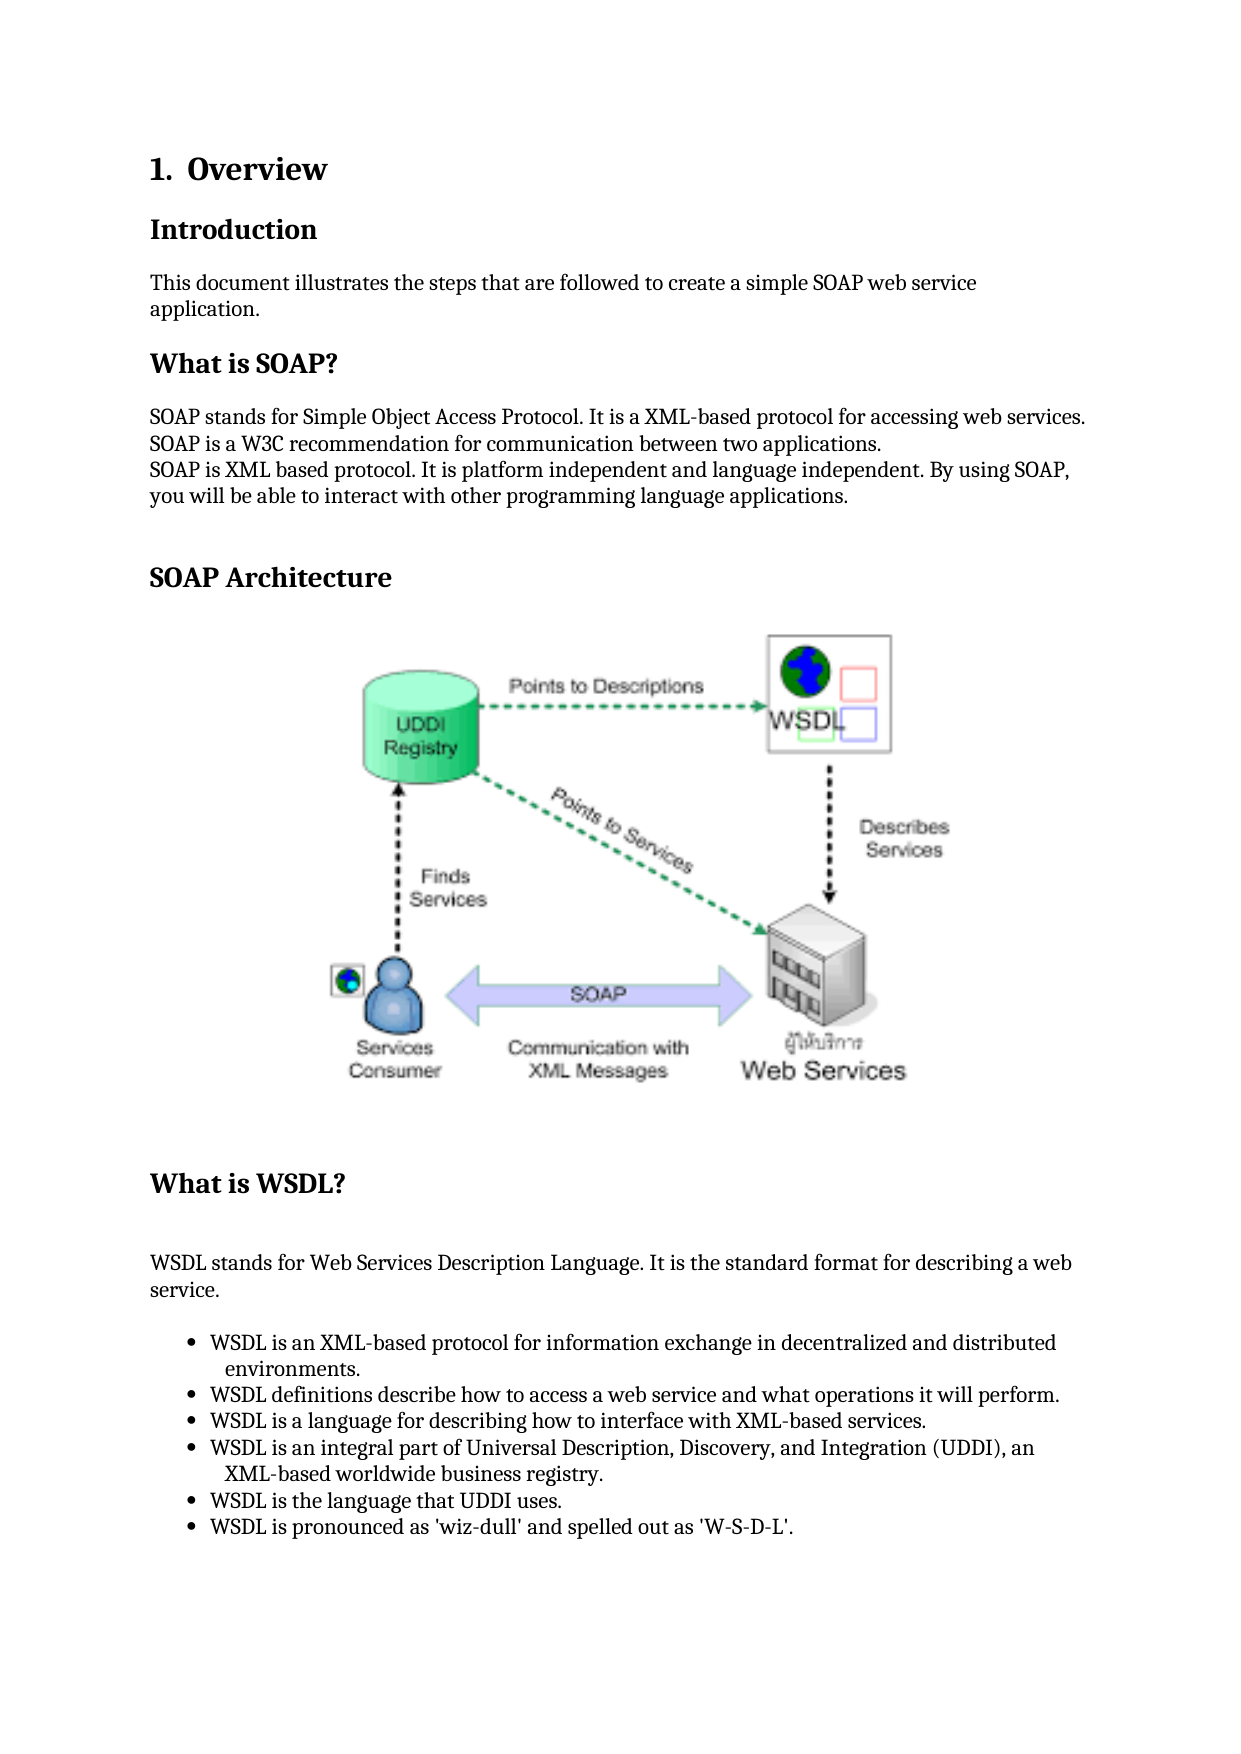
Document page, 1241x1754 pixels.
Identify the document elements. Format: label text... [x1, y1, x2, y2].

text SOAP is a W3C recommendation for communication between two applications. [150, 431, 1090, 457]
list WSDL is a language for describing how to interface with XML-based services. [187, 1408, 1090, 1435]
text SOAP Architecture [150, 561, 1090, 594]
picture [326, 627, 959, 1090]
list Overview [150, 150, 1090, 188]
list WSDL definitions describe how to access a web service and what operations it will perform. [187, 1382, 1090, 1408]
text SOAP is XML based protocol. It is platform independent and language independent. By using SOAP, you will be able to interact with other programming language applications. [150, 457, 1090, 509]
list WSDL is the language that UDDI uses. [187, 1487, 1090, 1514]
text SOAP stands for Simple Object Access Protocol. It is a XML-based protocol for accessing web services. [150, 404, 1090, 431]
text WSDL stands for Web Services Description Language. It is the standard format for describing a web service. [150, 1250, 1090, 1303]
list WSDL is pronounced as 'wiz-dull' and spelled out as 'W-S-D-L'. [187, 1514, 1090, 1540]
list What is WSDL? [150, 1167, 1090, 1201]
list WSDL is an integral part of Universal Description, Discovery, and Integration (UDDI), an XML-based worldwide business registry. [187, 1435, 1090, 1487]
list What is SOAP? [150, 348, 1090, 381]
list WSDL is an XML-based protocol for information exchange in decentralized and distributed environments. [187, 1329, 1090, 1382]
text This document illustrates the steps that are followed to create a simple SOAP web service application. [150, 270, 1090, 323]
list Introduction [150, 213, 1090, 247]
